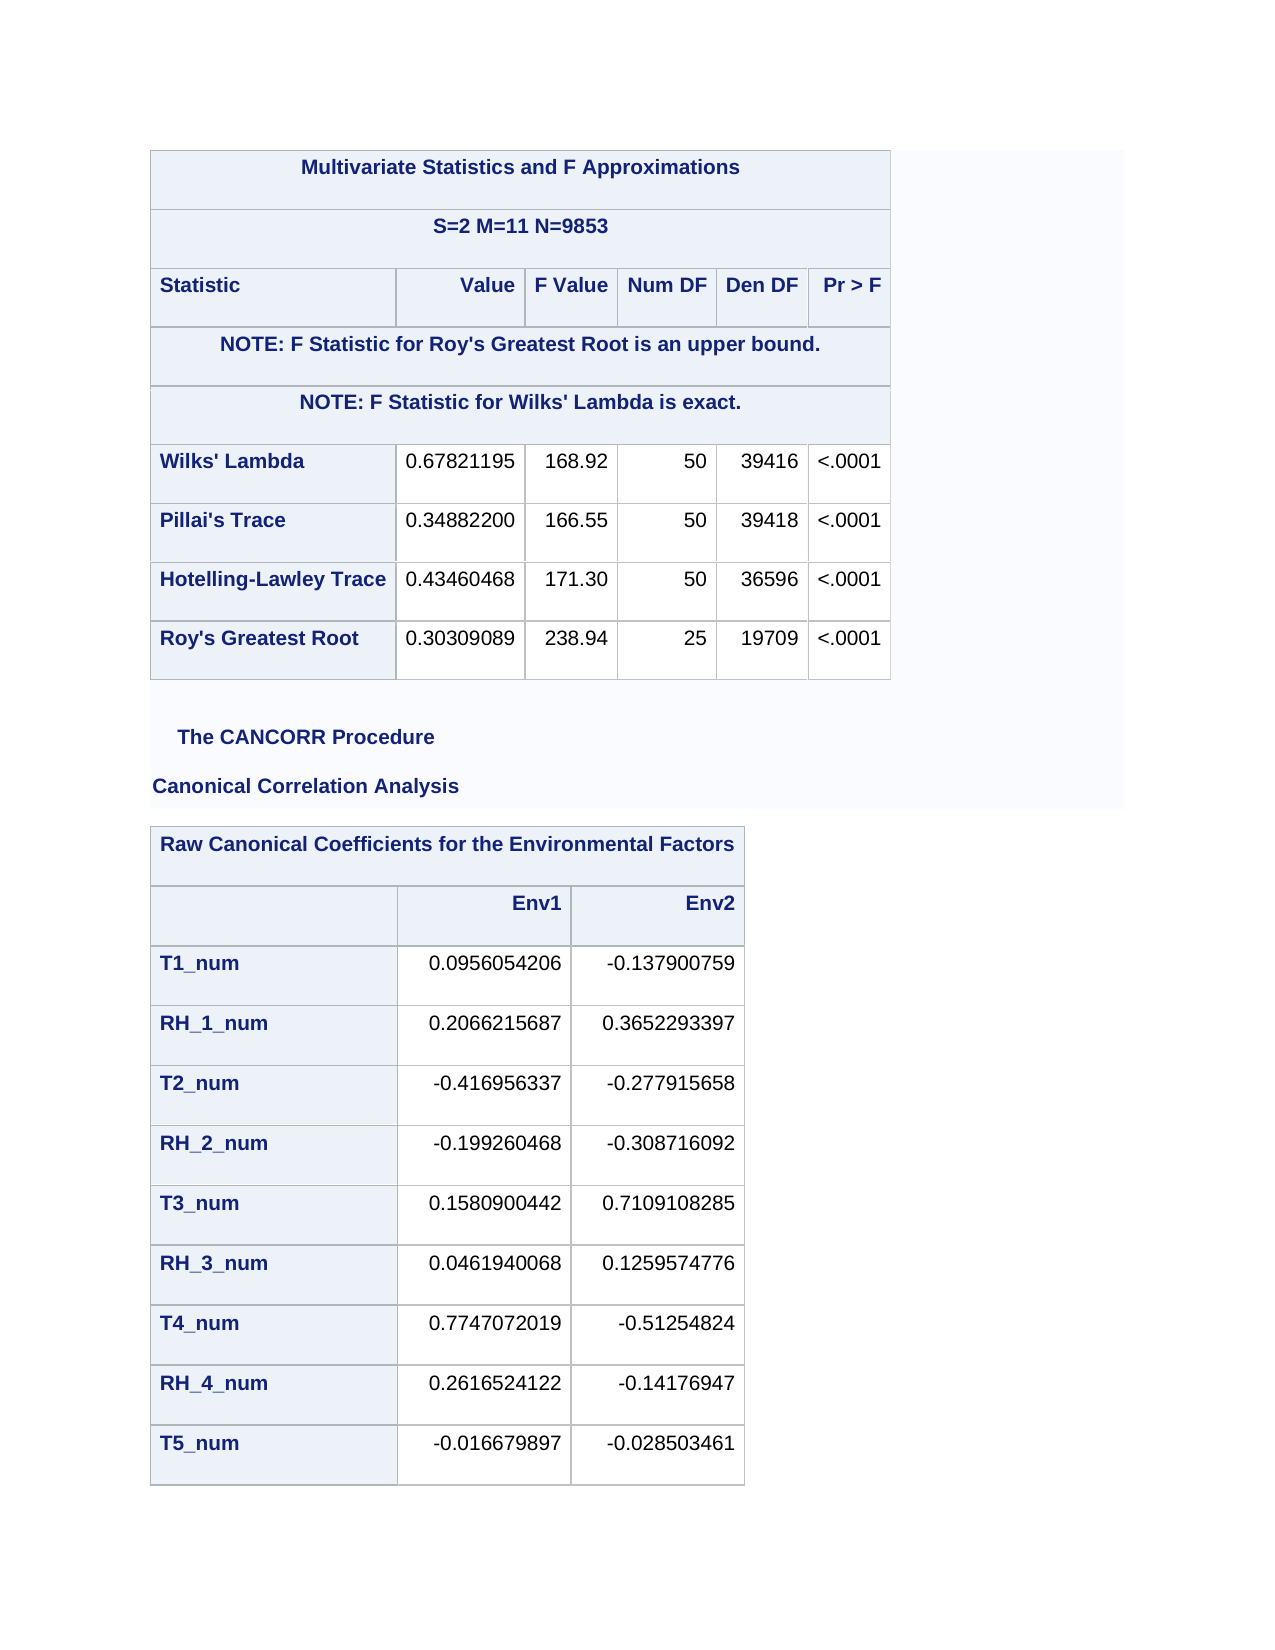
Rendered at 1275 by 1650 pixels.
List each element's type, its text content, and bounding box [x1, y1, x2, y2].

table_cell RH_4_num [151, 1366, 397, 1424]
table_cell -0.028503461 [572, 1426, 744, 1484]
table_cell RH_2_num [151, 1126, 397, 1184]
table_cell T1_num [151, 947, 397, 1005]
table_cell Env1 [398, 887, 570, 945]
table_cell 0.7747072019 [398, 1306, 570, 1364]
table_header Raw Canonical Coefficients for the Environmental Factors [151, 827, 744, 885]
table_cell 0.1580900442 [398, 1186, 570, 1244]
table_cell -0.416956337 [398, 1066, 570, 1124]
table_cell -0.016679897 [398, 1426, 570, 1484]
table_cell -0.137900759 [572, 947, 744, 1005]
table_cell Env2 [572, 887, 744, 945]
table_cell T4_num [151, 1306, 397, 1364]
table_cell [151, 887, 397, 945]
table_cell T2_num [151, 1066, 397, 1124]
table_cell 0.3652293397 [572, 1006, 744, 1065]
table_cell 0.2066215687 [398, 1006, 570, 1065]
table_cell T5_num [151, 1426, 397, 1484]
table_cell -0.199260468 [398, 1126, 570, 1184]
table_cell -0.277915658 [572, 1066, 744, 1124]
table_cell RH_3_num [151, 1246, 397, 1304]
table_cell RH_1_num [151, 1006, 397, 1065]
table_cell 0.0461940068 [398, 1246, 570, 1304]
table_cell 0.0956054206 [398, 947, 570, 1005]
table_cell -0.308716092 [572, 1126, 744, 1184]
table_cell T3_num [151, 1186, 397, 1244]
table_cell -0.14176947 [572, 1366, 744, 1424]
table_cell 0.7109108285 [572, 1186, 744, 1244]
table_cell 0.1259574776 [572, 1246, 744, 1304]
table_cell 0.2616524122 [398, 1366, 570, 1424]
table_cell -0.51254824 [572, 1306, 744, 1364]
